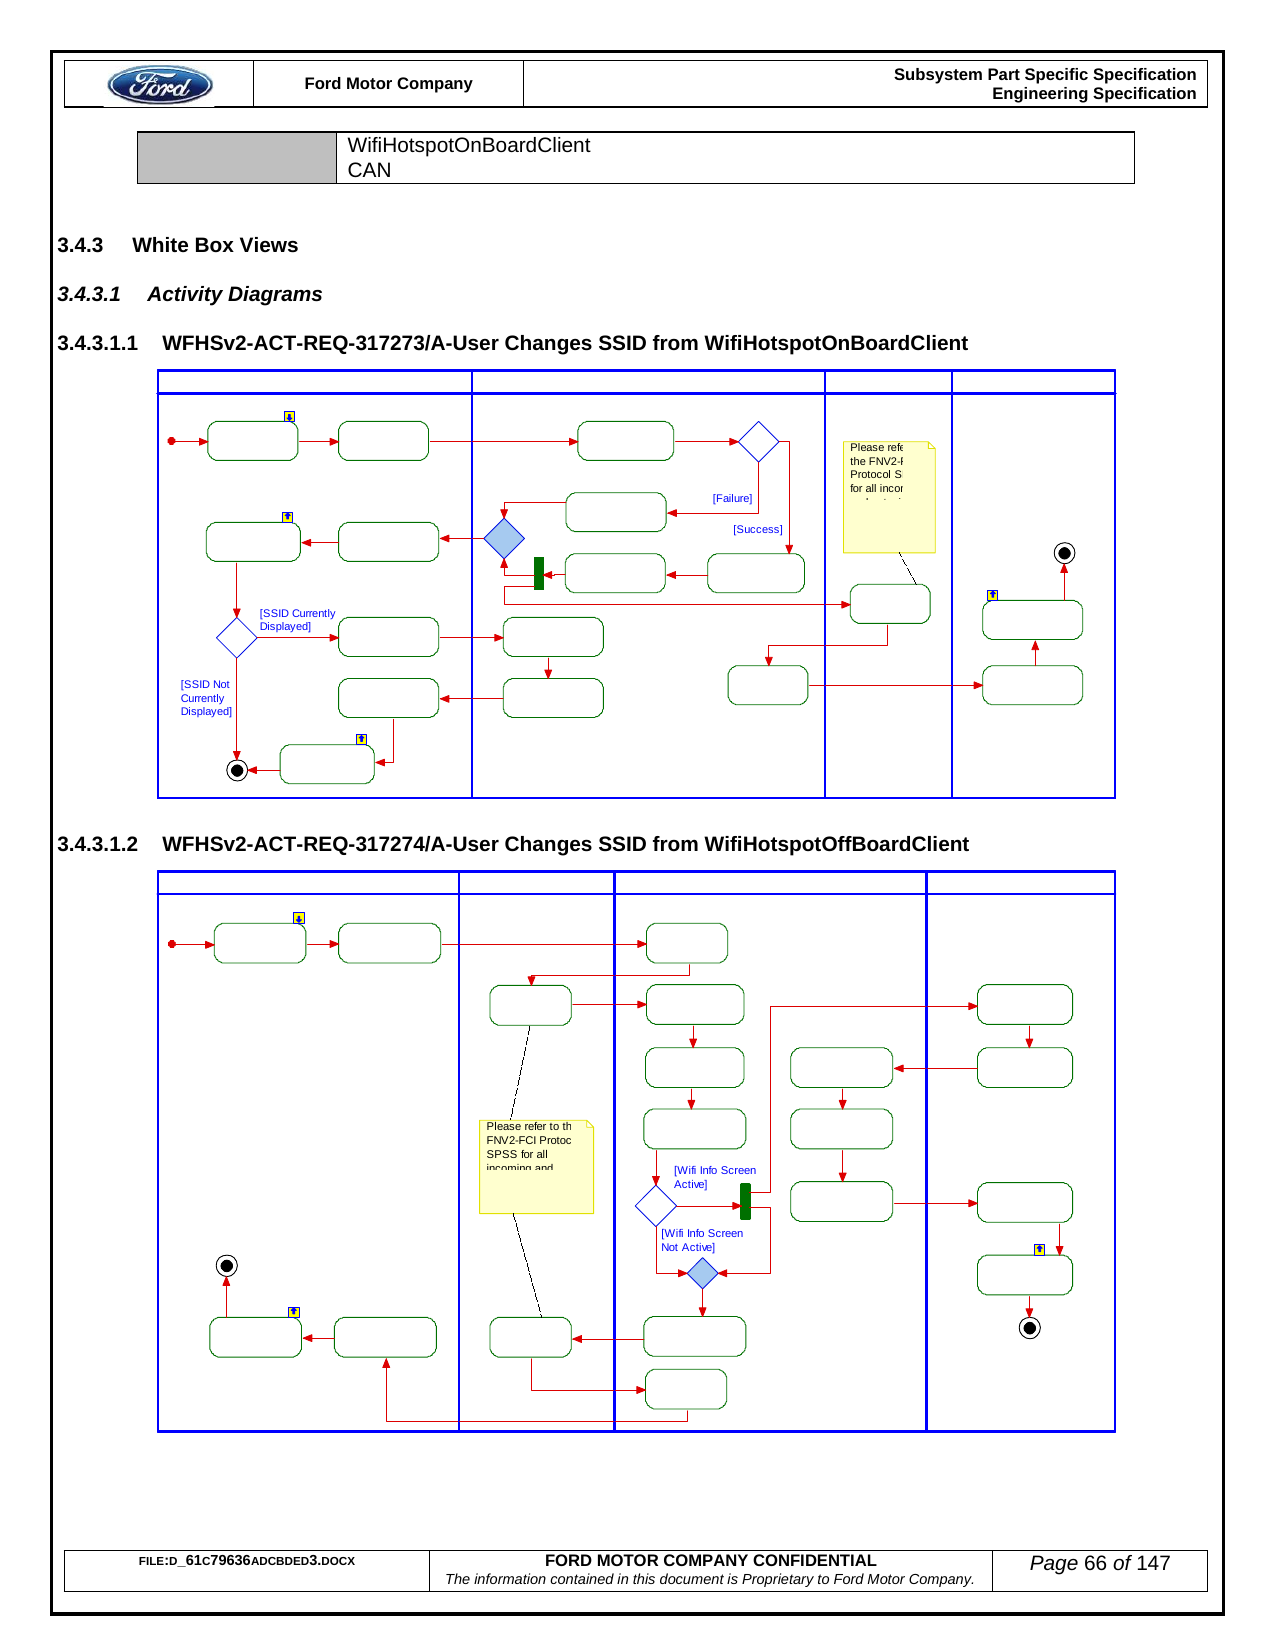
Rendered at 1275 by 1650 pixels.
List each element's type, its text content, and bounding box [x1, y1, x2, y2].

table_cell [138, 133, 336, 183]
subtitle White Box Views [57, 233, 1215, 257]
picture [103, 61, 215, 107]
subtitle Activity Diagrams [57, 282, 1215, 306]
subtitle WFHSv2-ACT-REQ-317273/A-User Changes SSID from WifiHotspotOnBoardClient [57, 331, 1215, 355]
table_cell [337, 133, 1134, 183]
subtitle WFHSv2-ACT-REQ-317274/A-User Changes SSID from WifiHotspotOffBoardClient [57, 832, 1215, 856]
